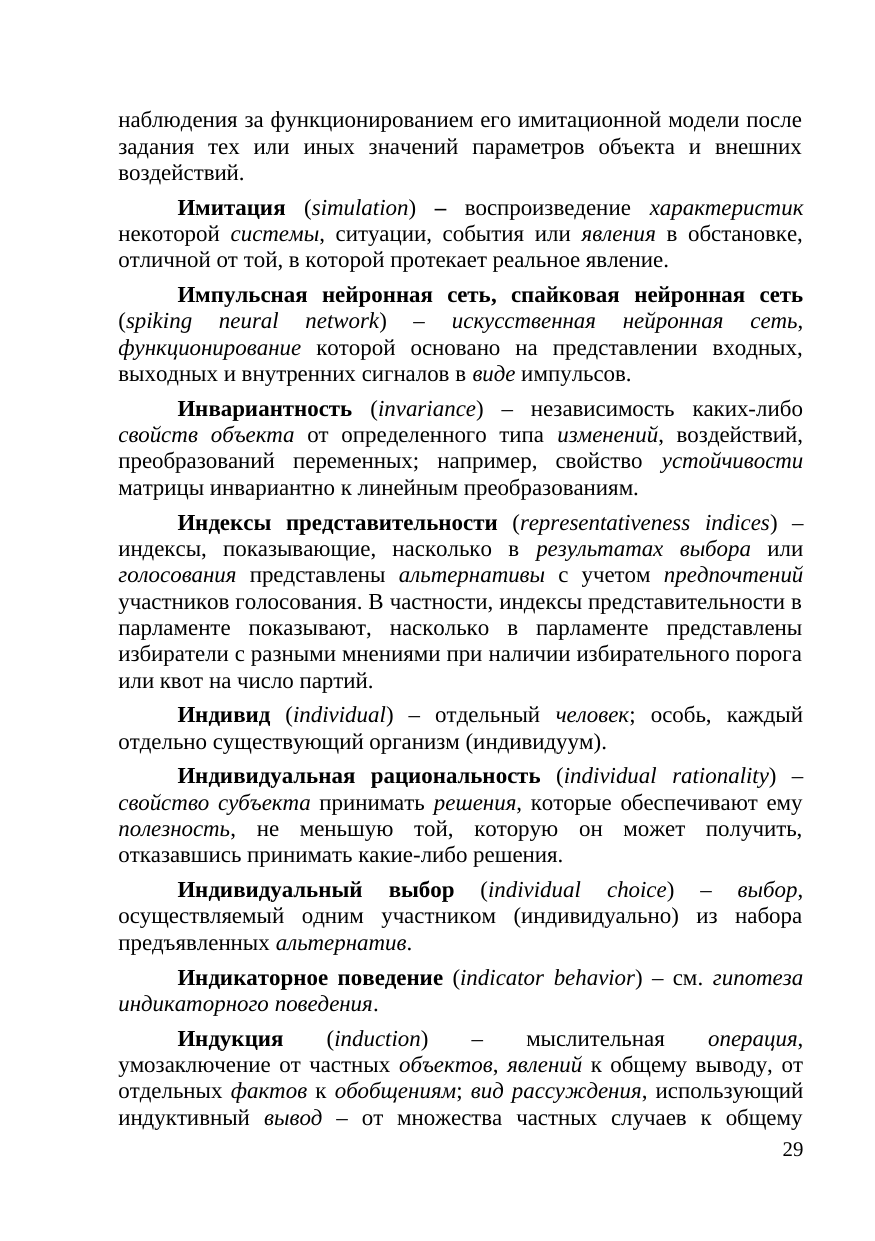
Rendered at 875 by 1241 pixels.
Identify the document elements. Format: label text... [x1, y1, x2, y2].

text Индексы представительности (representativeness indices) – индексы, показывающие, насколько в результатах выбора или голосования представлены альтернативы с учетом предпочтений участников голосования. В частности, индексы представительности в парламенте показывают, насколько в парламенте представлены избиратели с разными мнениями при наличии избирательного порога или квот на число партий. [118, 509, 803, 693]
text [118, 1025, 803, 1130]
text Индикаторное поведение (indicator behavior) – см. гипотеза индикаторного поведения. [118, 964, 803, 1016]
text Импульсная нейронная сеть, спайковая нейронная сеть (spiking neural network) – искусственная нейронная сеть, функционирование которой основано на представлении входных, выходных и внутренних сигналов в виде импульсов. [118, 281, 803, 387]
text Индивидуальная рациональность (individual rationality) – свойство субъекта принимать решения, которые обеспечивают ему полезность, не меньшую той, которую он может получить, отказавшись принимать какие-либо решения. [118, 762, 803, 868]
text Имитация (simulation) – воспроизведение характеристик некоторой системы, ситуации, события или явления в обстановке, отличной от той, в которой протекает реальное явление. [118, 194, 803, 273]
text Индивид (individual) – отдельный человек; особь, каждый отдельно существующий организм (индивидуум). [118, 701, 803, 754]
text Индивидуальный выбор (individual choice) – выбор, осуществляемый одним участником (индивидуально) из набора предъявленных альтернатив. [118, 876, 803, 955]
text Инвариантность (invariance) – независимость каких-либо свойств объекта от определенного типа изменений, воздействий, преобразований переменных; например, свойство устойчивости матрицы инвариантно к линейным преобразованиям. [118, 395, 803, 500]
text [118, 106, 803, 185]
